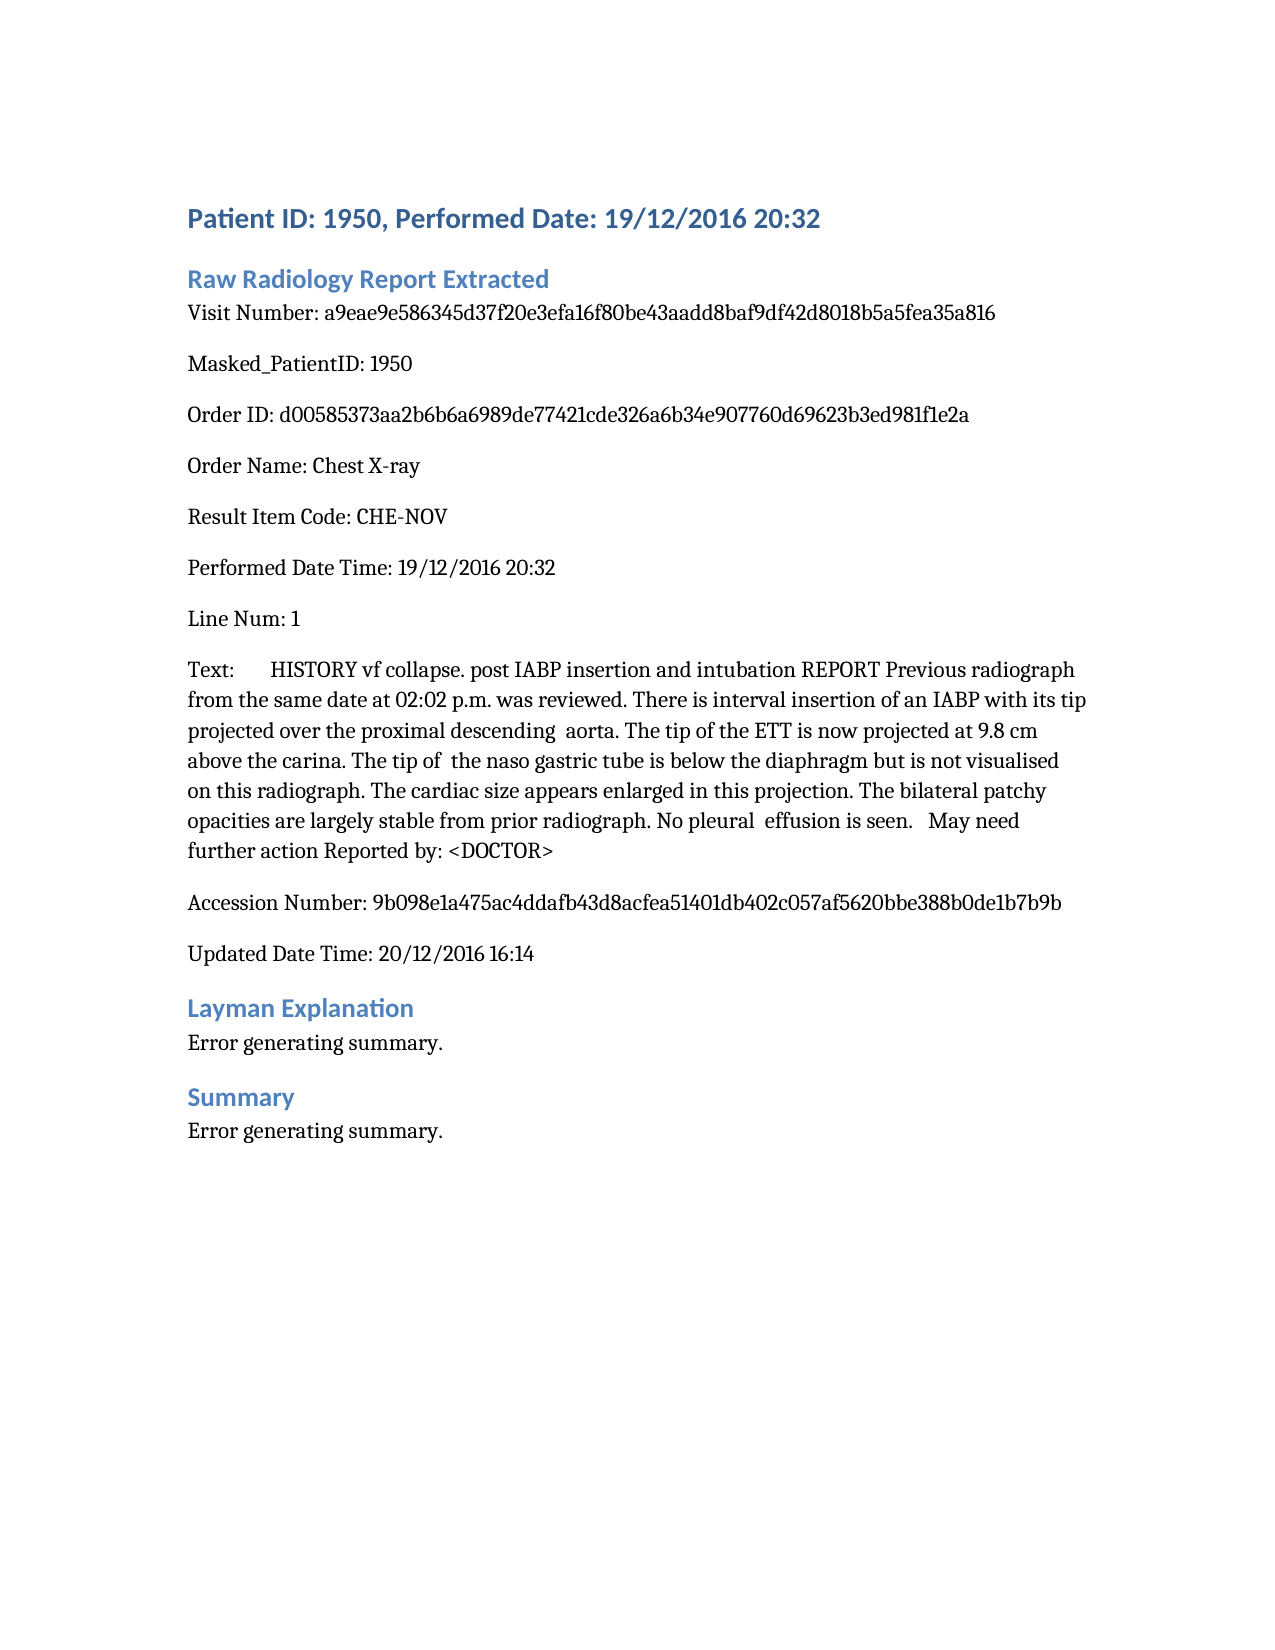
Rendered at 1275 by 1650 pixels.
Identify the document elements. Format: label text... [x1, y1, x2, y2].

subtitle Patient ID: 1950, Performed Date: 19/12/2016 20:32 [187, 200, 1087, 236]
subtitle Summary [187, 1080, 1087, 1113]
text Line Num: 1 [187, 606, 1087, 632]
text Updated Date Time: 20/12/2016 16:14 [187, 940, 1087, 967]
text Error generating summary. [187, 1029, 1087, 1056]
subtitle Raw Radiology Report Extracted [187, 262, 1087, 295]
text Masked_PatientID: 1950 [187, 351, 1087, 377]
text Performed Date Time: 19/12/2016 20:32 [187, 555, 1087, 581]
text Result Item Code: CHE-NOV [187, 504, 1087, 530]
text Order Name: Chest X-ray [187, 453, 1087, 479]
text Visit Number: a9eae9e586345d37f20e3efa16f80be43aadd8baf9df42d8018b5a5fea35a816 [187, 300, 1087, 326]
text Error generating summary. [187, 1118, 1087, 1144]
text Text: HISTORY vf collapse. post IABP insertion and intubation REPORT Previous radiograph from the same date at 02:02 p.m. was reviewed. There is interval insertion of an IABP with its tip projected over the proximal descending aorta. The tip of the ETT is now projected at 9.8 cm above the carina. The tip of the naso gastric tube is below the diaphragm but is not visualised on this radiograph. The cardiac size appears enlarged in this projection. The bilateral patchy opacities are largely stable from prior radiograph. No pleural effusion is seen. May need further action Reported by: <DOCTOR> [187, 657, 1087, 864]
text Order ID: d00585373aa2b6b6a6989de77421cde326a6b34e907760d69623b3ed981f1e2a [187, 402, 1087, 428]
subtitle Layman Explanation [187, 991, 1087, 1024]
text Accession Number: 9b098e1a475ac4ddafb43d8acfea51401db402c057af5620bbe388b0de1b7b9b [187, 889, 1087, 916]
